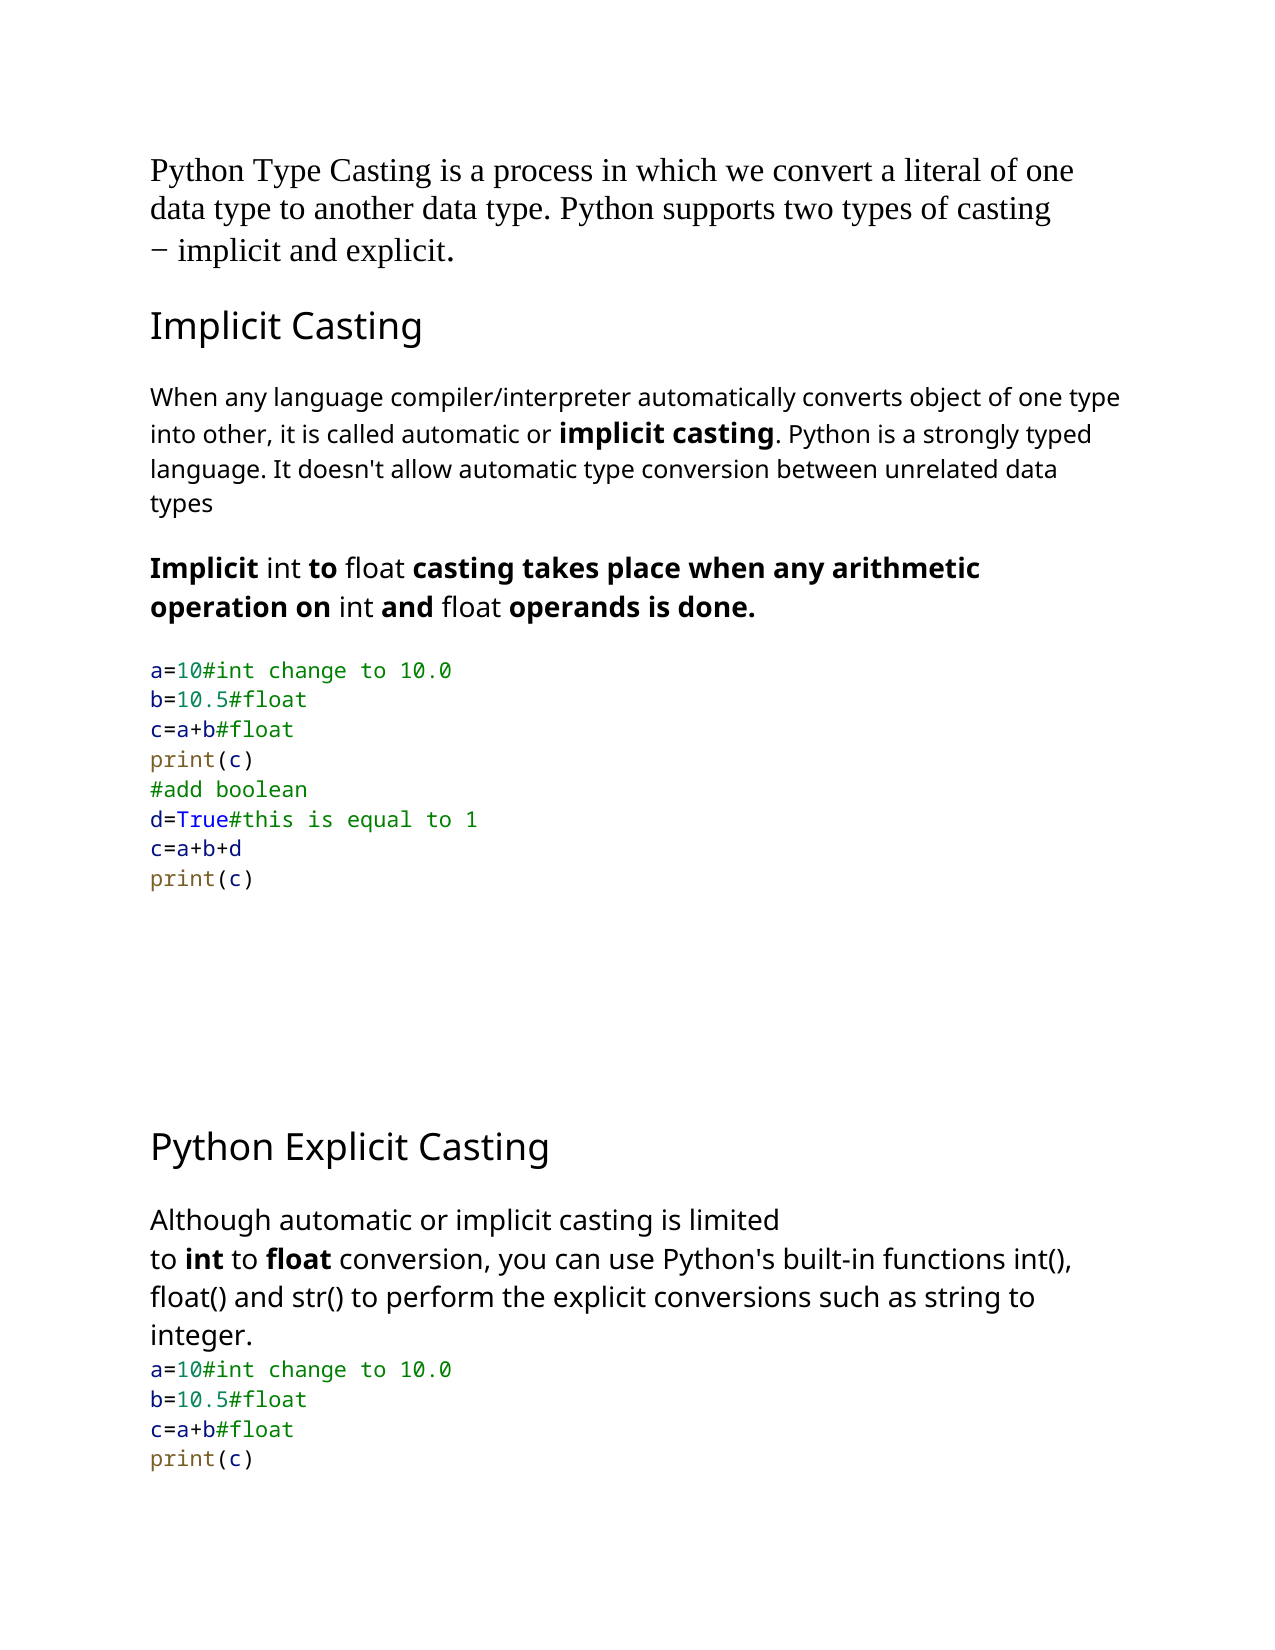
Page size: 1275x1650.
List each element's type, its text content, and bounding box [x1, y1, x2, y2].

text print(c) [150, 863, 1125, 893]
text a=10#int change to 10.0 [150, 655, 1125, 684]
subtitle Python Explicit Casting [150, 1121, 1125, 1172]
text c=a+b#float [150, 714, 1125, 744]
text c=a+b#float [150, 1414, 1125, 1443]
text a=10#int change to 10.0 [150, 1354, 1125, 1384]
subtitle Implicit int to float casting takes place when any arithmetic operation on int and float operands is done. [756, 549, 1125, 626]
text print(c) [150, 744, 1125, 774]
text When any language compiler/interpreter automatically converts object of one type into other, it is called automatic or implicit casting. Python is a strongly typed language. It doesn't allow automatic type conversion between unrelated data types [150, 379, 1125, 520]
text c=a+b+d [150, 833, 1125, 863]
text b=10.5#float [150, 684, 1125, 714]
text #add boolean [150, 774, 1125, 804]
text b=10.5#float [150, 1384, 1125, 1414]
text d=True#this is equal to 1 [150, 804, 1125, 833]
text Although automatic or implicit casting is limited to int to float conversion, you can use Python's built-in functions int(), float() and str() to perform the explicit conversions such as string to integer. [150, 1201, 1125, 1354]
text print(c) [150, 1443, 1125, 1473]
subtitle Python Type Casting is a process in which we convert a literal of one data type to another data type. Python supports two types of casting − implicit and explicit. [150, 150, 1125, 270]
subtitle Implicit Casting [150, 299, 1125, 350]
